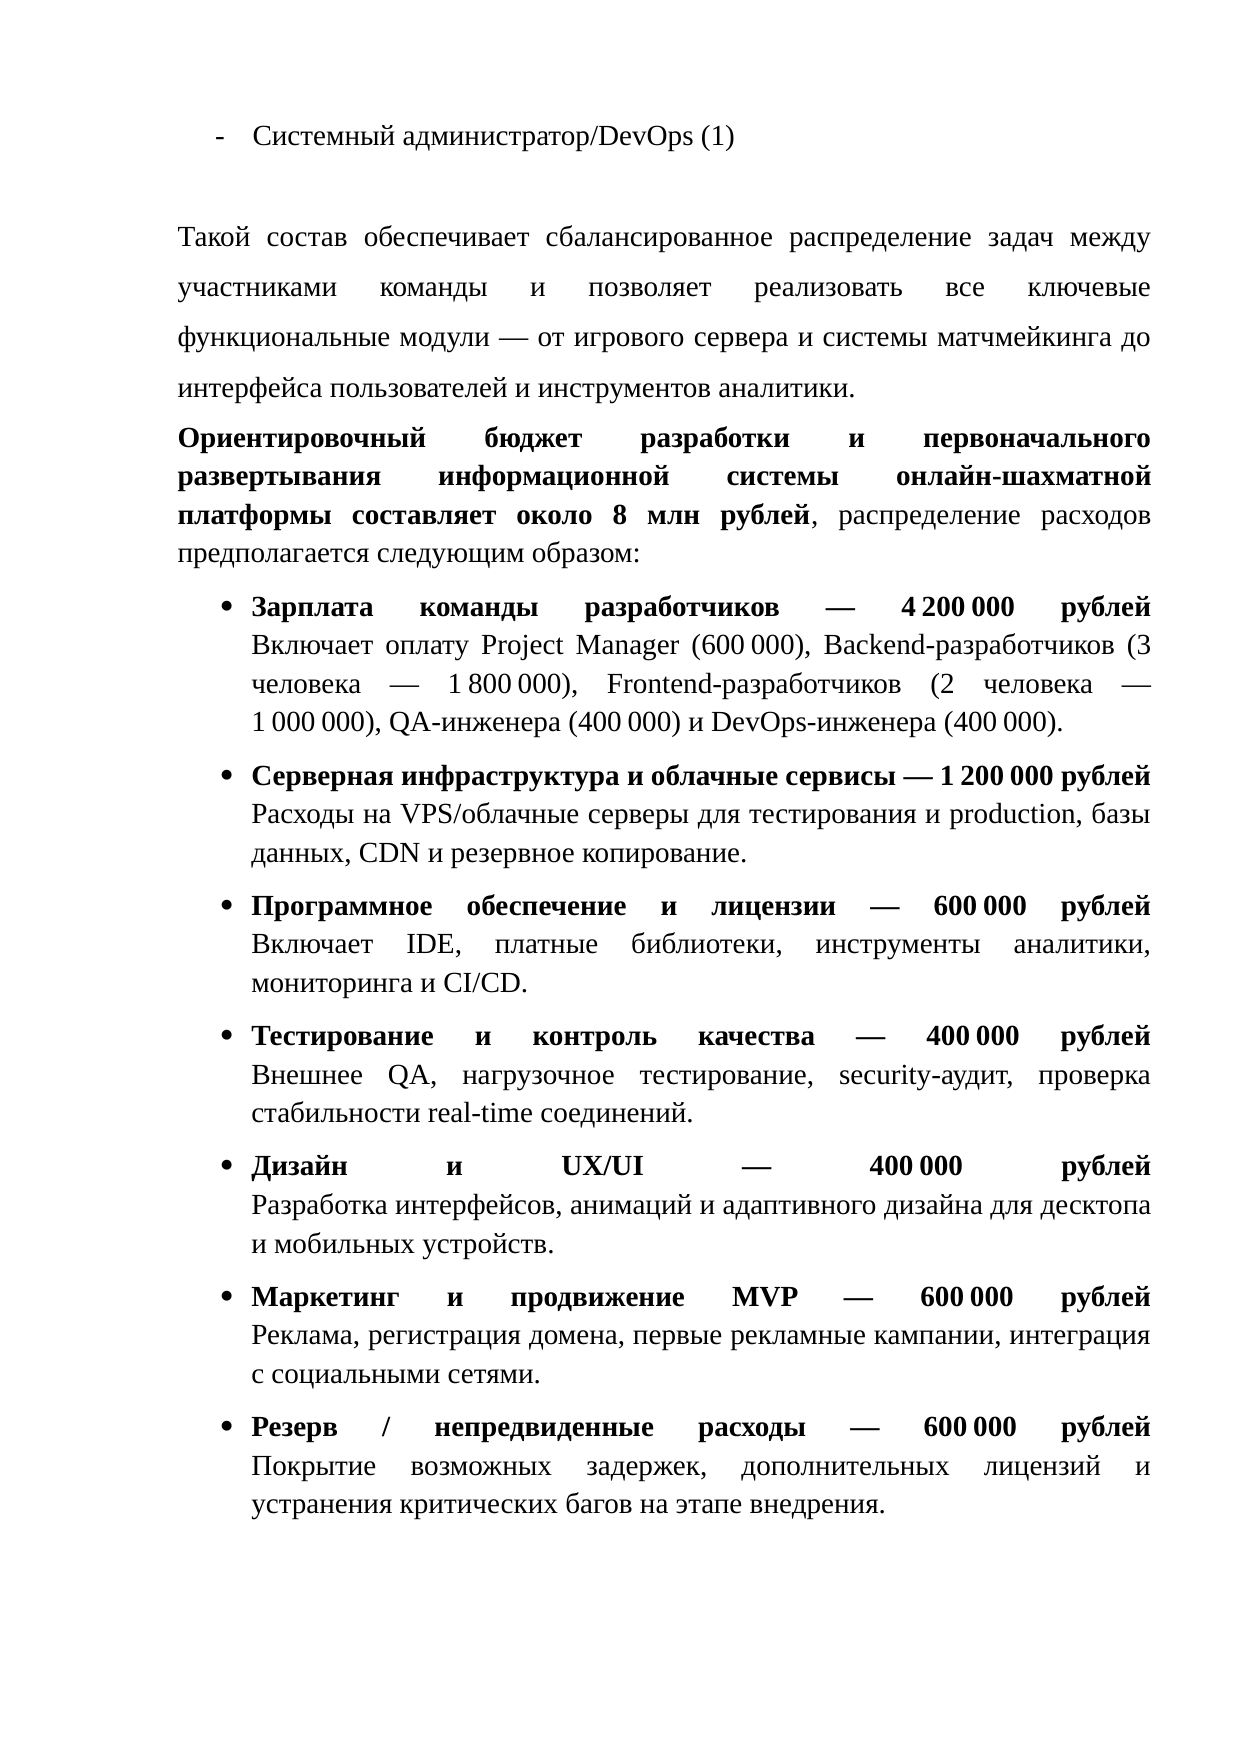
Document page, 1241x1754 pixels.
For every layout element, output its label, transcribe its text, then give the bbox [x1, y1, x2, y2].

list Зарплата команды разработчиков — 4 200 000 рублей Включает оплату Project Manager (600 000), Backend-разработчиков (3 человека — 1 800 000), Frontend-разработчиков (2 человека — 1 000 000), QA-инженера (400 000) и DevOps-инженера (400 000). [222, 589, 1152, 738]
text Ориентировочный бюджет разработки и первоначального развертывания информационной системы онлайн-шахматной платформы составляет около 8 млн рублей, распределение расходов предполагается следующим образом: [177, 420, 1152, 569]
list Дизайн и UX/UI — 400 000 рублей Разработка интерфейсов, анимаций и адаптивного дизайна для десктопа и мобильных устройств. [222, 1148, 1152, 1259]
list Маркетинг и продвижение MVP — 600 000 рублей Реклама, регистрация домена, первые рекламные кампании, интеграция с социальными сетями. [222, 1279, 1152, 1389]
list Серверная инфраструктура и облачные сервисы — 1 200 000 рублей Расходы на VPS/облачные серверы для тестирования и production, базы данных, CDN и резервное копирование. [222, 758, 1152, 868]
list Тестирование и контроль качества — 400 000 рублей Внешнее QA, нагрузочное тестирование, security-аудит, проверка стабильности real-time соединений. [222, 1018, 1152, 1129]
list Резерв / непредвиденные расходы — 600 000 рублей Покрытие возможных задержек, дополнительных лицензий и устранения критических багов на этапе внедрения. [222, 1409, 1152, 1520]
list Программное обеспечение и лицензии — 600 000 рублей Включает IDE, платные библиотеки, инструменты аналитики, мониторинга и CI/CD. [222, 888, 1152, 999]
list Системный администратор/DevOps (1) [215, 118, 1152, 152]
text Такой состав обеспечивает сбалансированное распределение задач между участниками команды и позволяет реализовать все ключевые функциональные модули — от игрового сервера и системы матчмейкинга до интерфейса пользователей и инструментов аналитики. [177, 219, 1152, 403]
